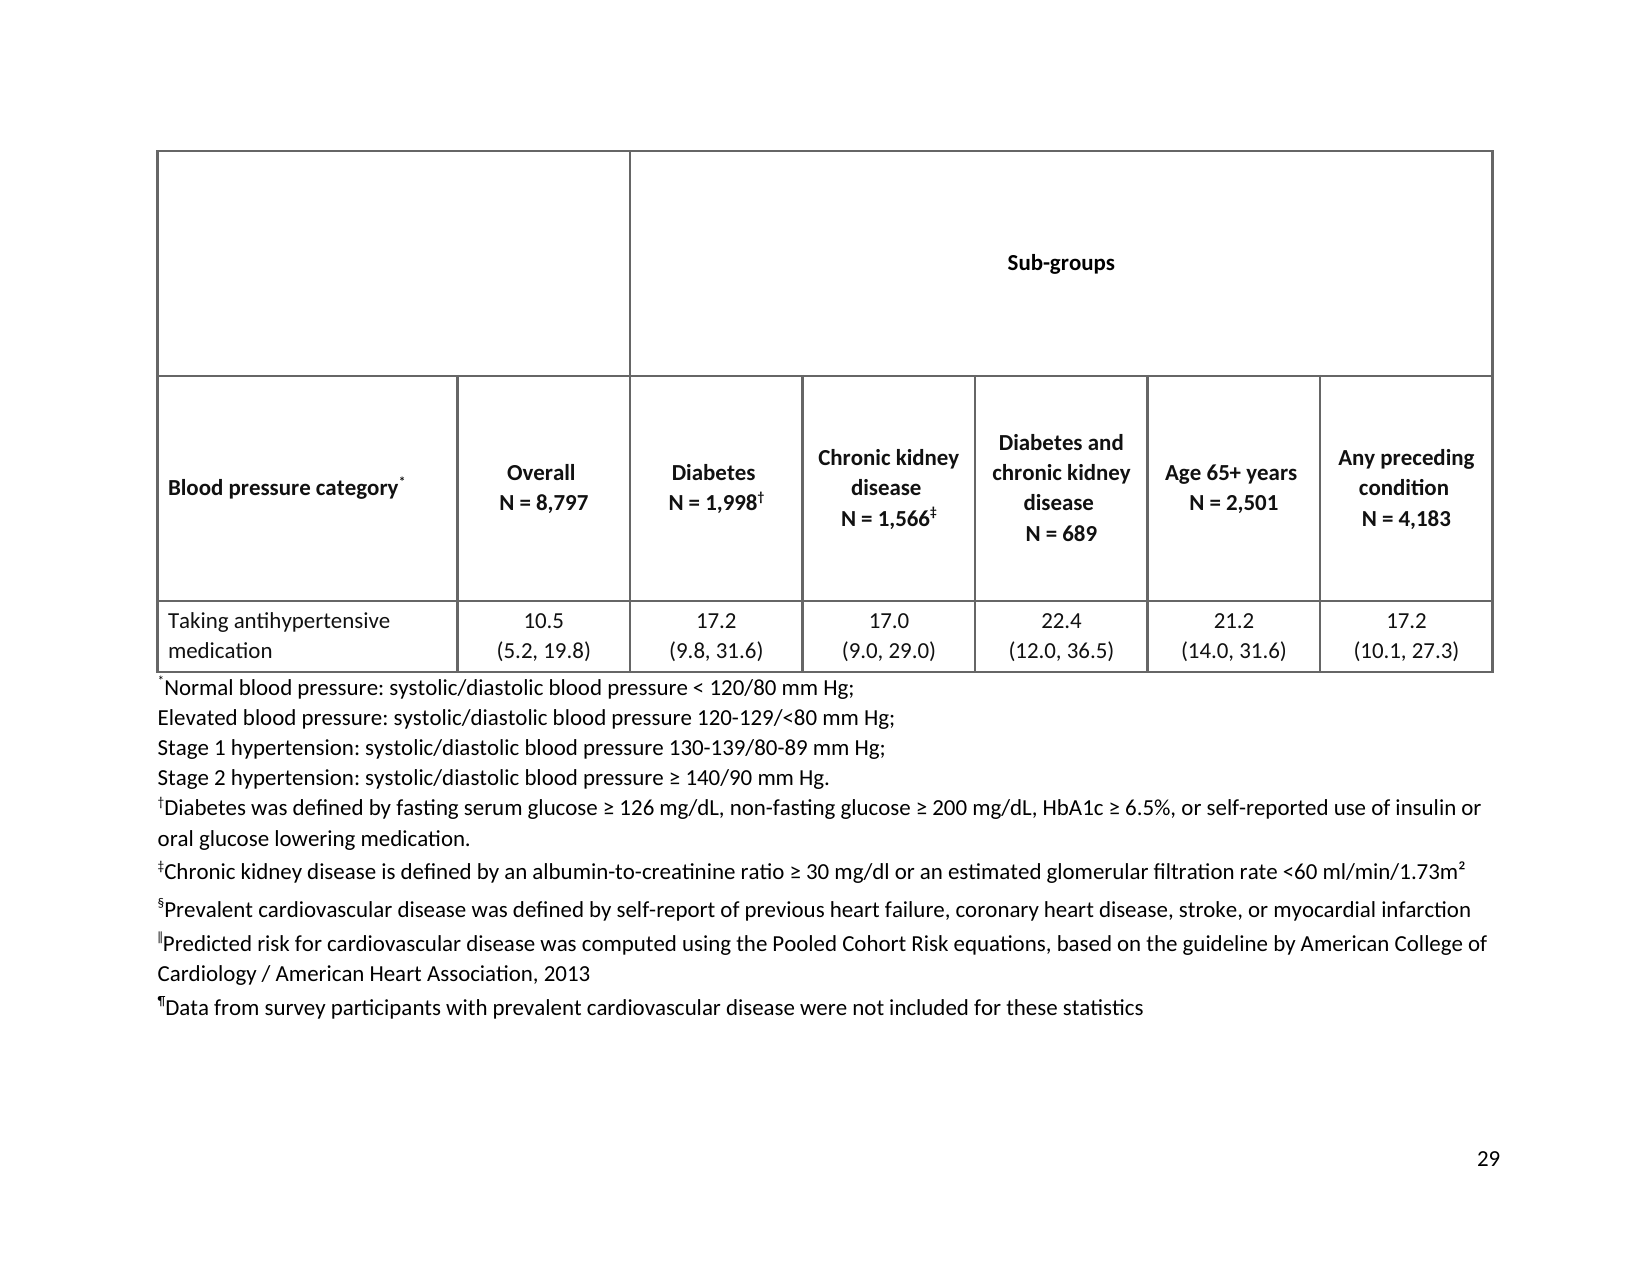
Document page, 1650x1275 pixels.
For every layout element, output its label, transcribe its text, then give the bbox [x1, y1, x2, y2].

table_cell 17.2 (9.8, 31.6) [631, 602, 801, 671]
table_cell 10.5 (5.2, 19.8) [459, 602, 629, 671]
table_cell *Normal blood pressure: systolic/diastolic blood pressure < 120/80 mm Hg; Elevated blood pressure: systolic/diastolic blood pressure 120-129/<80 mm Hg; Stage 1 hypertension: systolic/diastolic blood pressure 130-139/80-89 mm Hg; Stage 2 hypertension: systolic/diastolic blood pressure ≥ 140/90 mm Hg. [158, 673, 1492, 793]
table_cell ‖Predicted risk for cardiovascular disease was computed using the Pooled Cohort Risk equations, based on the guideline by American College of Cardiology / American Heart Association, 2013 [158, 929, 1492, 989]
table_cell Any preceding condition N = 4,183 [1321, 377, 1491, 600]
table_cell Blood pressure category* [159, 377, 456, 600]
table_cell 17.0 (9.0, 29.0) [804, 602, 974, 671]
table_cell Diabetes N = 1,998† [631, 377, 801, 600]
table_header [159, 152, 629, 375]
table_cell Age 65+ years N = 2,501 [1149, 377, 1319, 600]
table_cell Overall N = 8,797 [459, 377, 629, 600]
table_cell ‡Chronic kidney disease is defined by an albumin-to-creatinine ratio ≥ 30 mg/dl or an estimated glomerular filtration rate <60 ml/min/1.73m² [158, 854, 1492, 891]
table_cell Diabetes and chronic kidney disease N = 689 [976, 377, 1146, 600]
table_cell 21.2 (14.0, 31.6) [1149, 602, 1319, 671]
table_cell 17.2 (10.1, 27.3) [1321, 602, 1491, 671]
table_cell Taking antihypertensive medication [159, 602, 456, 671]
table_header Sub-groups [631, 152, 1491, 375]
table_cell Chronic kidney disease N = 1,566‡ [804, 377, 974, 600]
table_cell †Diabetes was defined by fasting serum glucose ≥ 126 mg/dL, non-fasting glucose ≥ 200 mg/dL, HbA1c ≥ 6.5%, or self-reported use of insulin or oral glucose lowering medication. [158, 794, 1492, 854]
table_cell ¶Data from survey participants with prevalent cardiovascular disease were not included for these statistics [158, 989, 1492, 1027]
table_cell §Prevalent cardiovascular disease was defined by self-report of previous heart failure, coronary heart disease, stroke, or myocardial infarction [158, 891, 1492, 929]
table_cell 22.4 (12.0, 36.5) [976, 602, 1146, 671]
